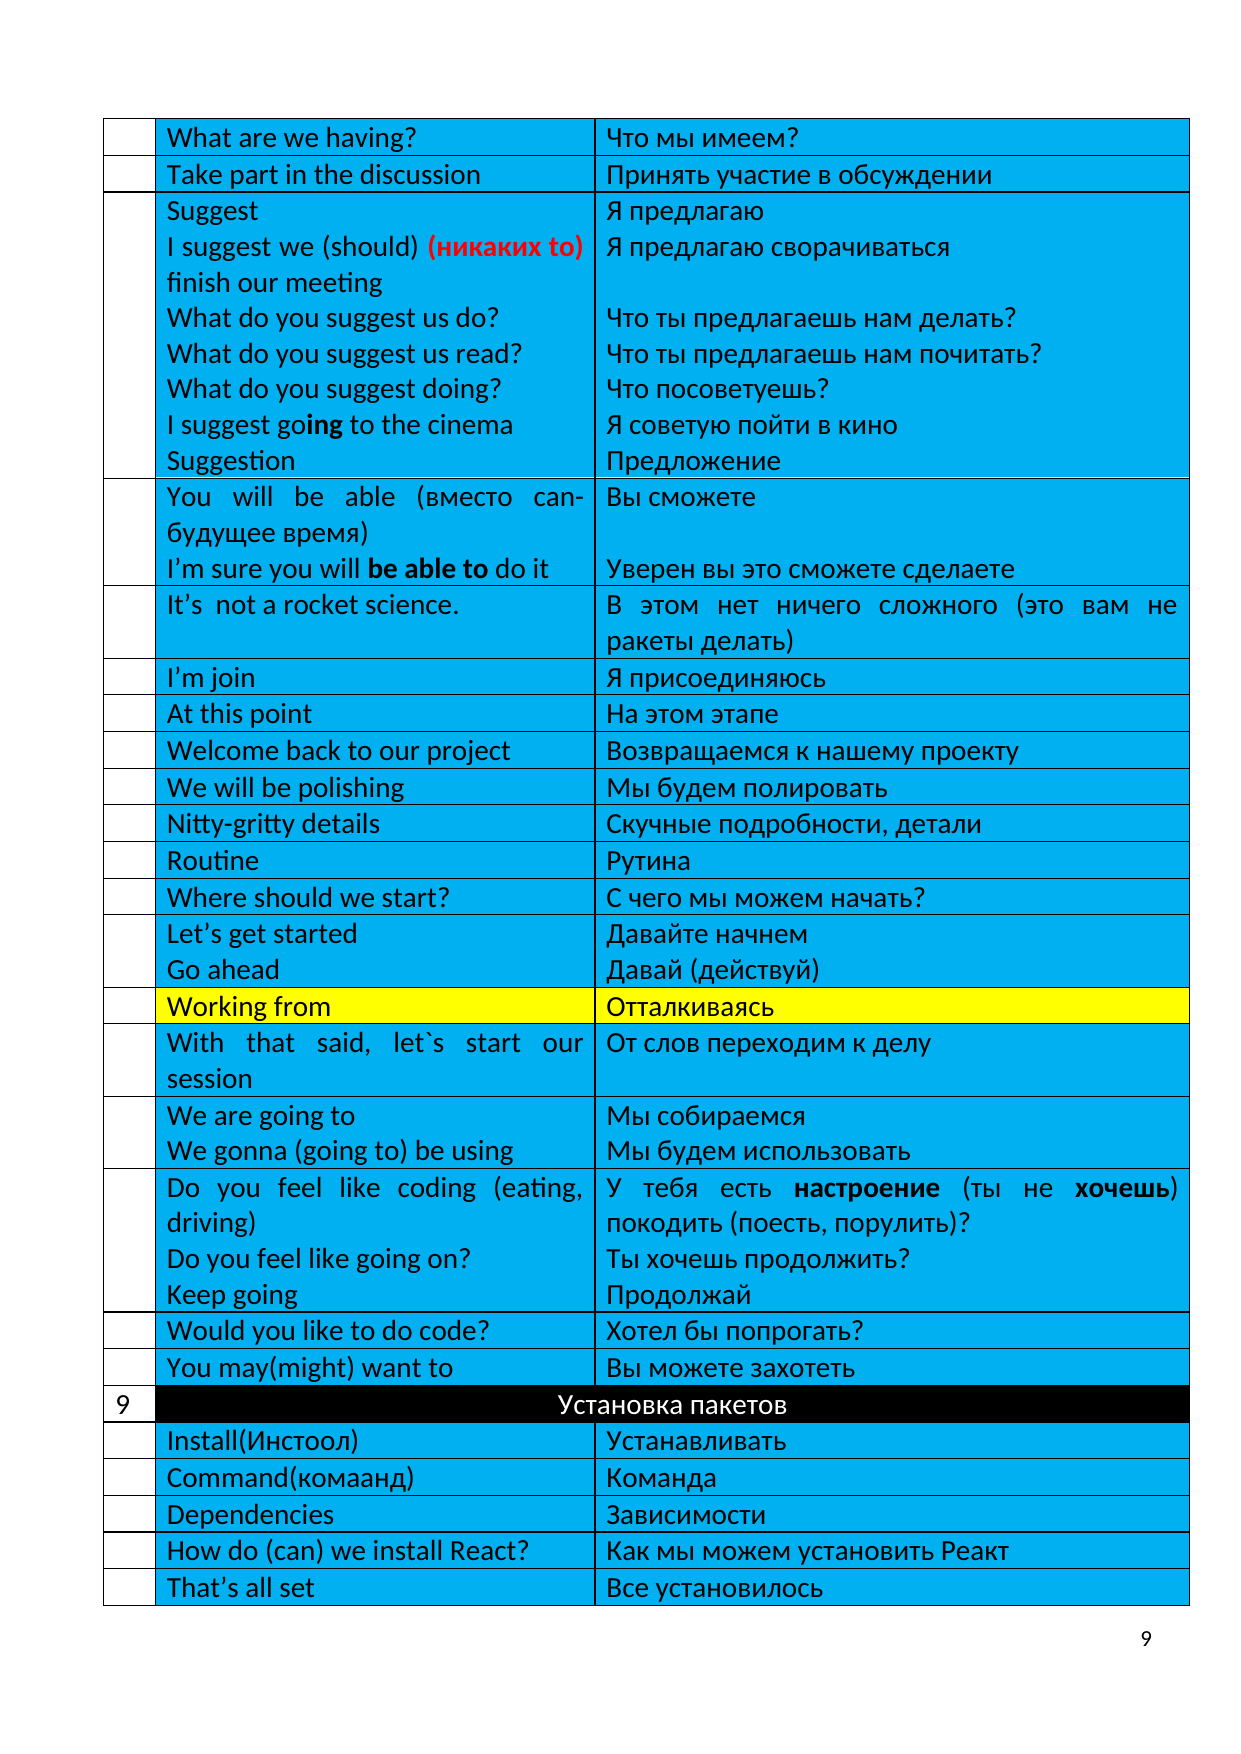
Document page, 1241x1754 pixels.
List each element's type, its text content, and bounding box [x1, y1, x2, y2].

table_cell You may(might) want to [156, 1349, 594, 1385]
table_cell Скучные подробности, детали [596, 805, 1189, 841]
table_cell Dependencies [156, 1496, 594, 1531]
table_cell It’s not a rocket science. [156, 586, 594, 658]
table_cell [104, 695, 155, 731]
table_cell With that said, let`s start our session [156, 1024, 594, 1096]
table_cell [104, 769, 155, 804]
table_cell Я предлагаю Я предлагаю сворачиваться Что ты предлагаешь нам делать? Что ты предлагаешь нам почитать? Что посоветуешь? Я советую пойти в кино Предложение [596, 193, 1189, 477]
table_cell Command(комаанд) [156, 1459, 594, 1495]
table_cell What are we having? [156, 119, 594, 155]
table_cell Вы сможете Уверен вы это сможете сделаете [596, 479, 1189, 585]
table_cell Let’s get started Go ahead [156, 915, 594, 987]
table_cell At this point [156, 695, 594, 731]
table_cell [104, 915, 155, 987]
table_cell 9 [104, 1386, 155, 1421]
table_cell I’m join [156, 659, 594, 694]
table_cell Install(Инстоол) [156, 1423, 594, 1458]
table_cell Welcome back to our project [156, 732, 594, 768]
table_cell [104, 1423, 155, 1458]
table_cell Do you feel like coding (eating, driving) Do you feel like going on? Keep going [156, 1169, 594, 1311]
table_cell Мы собираемся Мы будем использовать [596, 1097, 1189, 1168]
table_cell [104, 193, 155, 477]
table_cell Would you like to do code? [156, 1313, 594, 1348]
table_cell [104, 586, 155, 658]
table_cell Я присоединяюсь [596, 659, 1189, 694]
table_cell [104, 988, 155, 1023]
table_cell [104, 119, 155, 155]
table_cell От слов переходим к делу [596, 1024, 1189, 1096]
table_cell [104, 805, 155, 841]
table_cell [104, 879, 155, 914]
table_cell We are going to We gonna (going to) be using [156, 1097, 594, 1168]
table_cell You will be able (вместо can-будущее время) I’m sure you will be able to do it [156, 479, 594, 585]
table_cell [104, 1097, 155, 1168]
table_cell [104, 659, 155, 694]
table_cell [104, 842, 155, 878]
table_cell [104, 1569, 155, 1605]
table_cell [104, 1533, 155, 1568]
table_cell [104, 1024, 155, 1096]
table_cell Nitty-gritty details [156, 805, 594, 841]
table_cell Отталкиваясь [596, 988, 1189, 1023]
table_cell [104, 479, 155, 585]
table_cell С чего мы можем начать? [596, 879, 1189, 914]
table_cell Команда [596, 1459, 1189, 1495]
table_cell Where should we start? [156, 879, 594, 914]
table_cell Установка пакетов [156, 1386, 1189, 1421]
table_cell That’s all set [156, 1569, 594, 1605]
table_cell На этом этапе [596, 695, 1189, 731]
table_cell [104, 1496, 155, 1531]
table_cell [104, 1313, 155, 1348]
table_cell Routine [156, 842, 594, 878]
table_cell Что мы имеем? [596, 119, 1189, 155]
table_cell Вы можете захотеть [596, 1349, 1189, 1385]
table_cell [104, 1169, 155, 1311]
table_cell Мы будем полировать [596, 769, 1189, 804]
table_cell Устанавливать [596, 1423, 1189, 1458]
table_cell Suggest I suggest we (should) (никаких to) finish our meeting What do you suggest us do? What do you suggest us read? What do you suggest doing? I suggest going to the cinema Suggestion [156, 193, 594, 477]
table_cell Давайте начнем Давай (действуй) [596, 915, 1189, 987]
table_cell Все установилось [596, 1569, 1189, 1605]
table_cell Рутина [596, 842, 1189, 878]
table_cell Возвращаемся к нашему проекту [596, 732, 1189, 768]
table_cell [104, 156, 155, 191]
table_cell [104, 1349, 155, 1385]
table_cell В этом нет ничего сложного (это вам не ракеты делать) [596, 586, 1189, 658]
table_cell [104, 732, 155, 768]
table_cell We will be polishing [156, 769, 594, 804]
table_cell У тебя есть настроение (ты не хочешь) покодить (поесть, порулить)? Ты хочешь продолжить? Продолжай [596, 1169, 1189, 1311]
table_cell Зависимости [596, 1496, 1189, 1531]
table_cell Принять участие в обсуждении [596, 156, 1189, 191]
table_cell [104, 1459, 155, 1495]
table_cell Working from [156, 988, 594, 1023]
table_cell Take part in the discussion [156, 156, 594, 191]
table_cell Хотел бы попрогать? [596, 1313, 1189, 1348]
table_cell How do (can) we install React? [156, 1533, 594, 1568]
table_cell Как мы можем установить Реакт [596, 1533, 1189, 1568]
